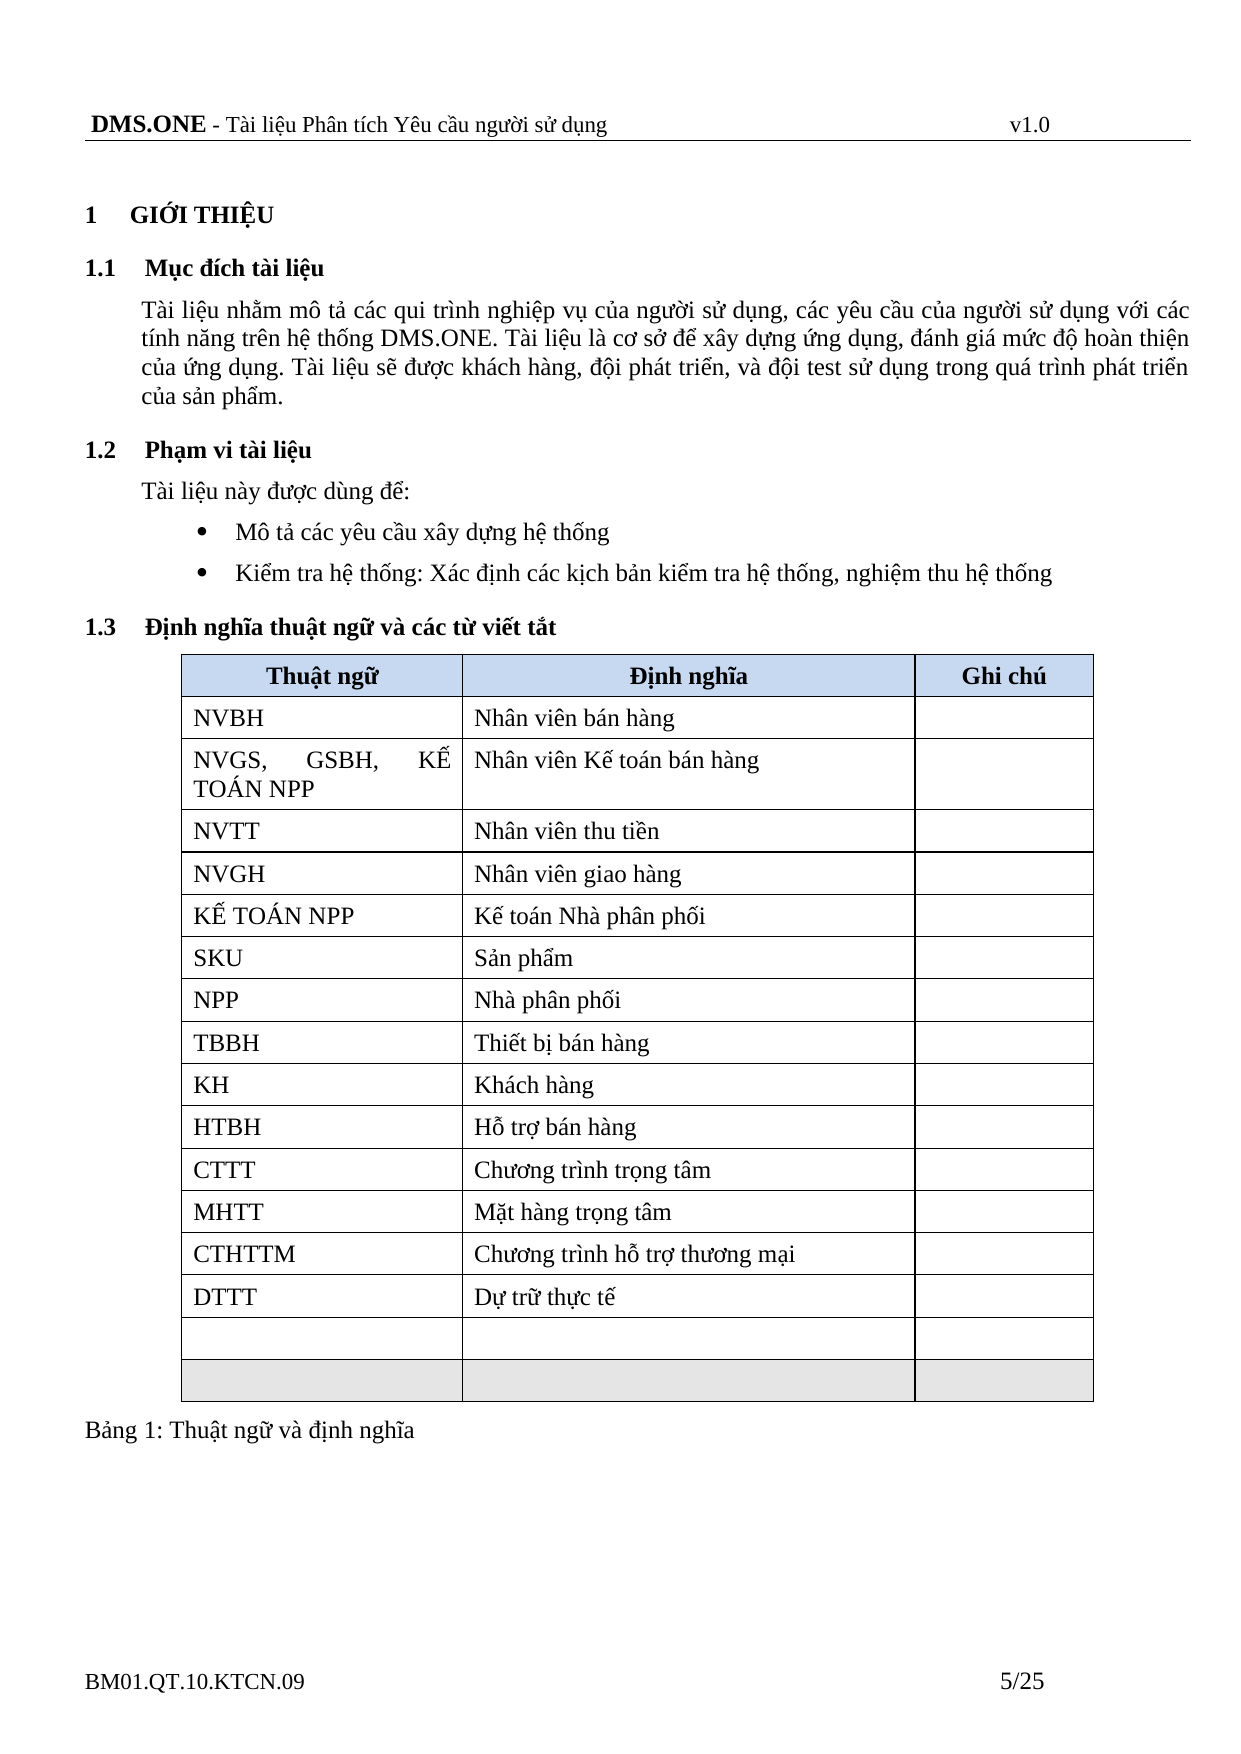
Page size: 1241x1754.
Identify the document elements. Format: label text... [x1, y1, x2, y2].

table_header Định nghĩa [463, 655, 914, 696]
table_cell Chương trình trọng tâm [463, 1149, 914, 1190]
text Bảng : Thuật ngữ và định nghĩa [84, 1415, 1189, 1443]
table_cell SKU [182, 937, 462, 978]
table_cell NVTT [182, 810, 462, 851]
table_cell [916, 1318, 1093, 1359]
table_cell [916, 1233, 1093, 1274]
table_cell MHTT [182, 1191, 462, 1232]
table_cell NVGS, GSBH, KẾ TOÁN NPP [182, 739, 462, 809]
table_cell [916, 810, 1093, 851]
table_cell CTTT [182, 1149, 462, 1190]
subtitle Phạm vi tài liệu [84, 435, 1191, 463]
table_cell [916, 1275, 1093, 1317]
table_cell Nhân viên thu tiền [463, 810, 914, 851]
table_cell [916, 1191, 1093, 1232]
table_cell KH [182, 1064, 462, 1105]
table_cell [182, 1318, 462, 1359]
subtitle GIỚI THIỆU [84, 200, 1191, 228]
table_cell [916, 1360, 1093, 1401]
table_header Ghi chú [916, 655, 1093, 696]
table_cell Nhân viên bán hàng [463, 697, 914, 738]
subtitle Mục đích tài liệu [84, 253, 1191, 282]
table_cell [182, 1360, 462, 1401]
table_cell NVGH [182, 853, 462, 894]
list Kiểm tra hệ thống: Xác định các kịch bản kiểm tra hệ thống, nghiệm thu hệ thống [198, 558, 1191, 587]
table_cell [916, 697, 1093, 738]
list Mô tả các yêu cầu xây dựng hệ thống [198, 517, 1191, 546]
table_cell NPP [182, 979, 462, 1021]
table_cell CTHTTM [182, 1233, 462, 1274]
table_cell [916, 937, 1093, 978]
table_cell Chương trình hỗ trợ thương mại [463, 1233, 914, 1274]
table_cell Sản phẩm [463, 937, 914, 978]
table_cell Nhà phân phối [463, 979, 914, 1021]
table_cell DTTT [182, 1275, 462, 1317]
table_cell [916, 1022, 1093, 1063]
table_cell Mặt hàng trọng tâm [463, 1191, 914, 1232]
subtitle Định nghĩa thuật ngữ và các từ viết tắt [84, 612, 1191, 641]
text Tài liệu nhằm mô tả các qui trình nghiệp vụ của người sử dụng, các yêu cầu của người sử dụng với các tính năng trên hệ thống DMS.ONE. Tài liệu là cơ sở để xây dựng ứng dụng, đánh giá mức độ hoàn thiện của ứng dụng. Tài liệu sẽ được khách hàng, đội phát triển, và đội test sử dụng trong quá trình phát triển của sản phẩm. [141, 295, 1191, 410]
text Tài liệu này được dùng để: [141, 476, 1191, 505]
table_cell [916, 979, 1093, 1021]
table_cell [916, 739, 1093, 809]
table_cell Kế toán Nhà phân phối [463, 895, 914, 936]
table_cell [916, 1106, 1093, 1147]
table_cell Nhân viên Kế toán bán hàng [463, 739, 914, 809]
table_cell [463, 1318, 914, 1359]
table_cell HTBH [182, 1106, 462, 1147]
table_cell [916, 895, 1093, 936]
table_cell [916, 853, 1093, 894]
table_cell Dự trữ thực tế [463, 1275, 914, 1317]
table_header Thuật ngữ [182, 655, 462, 696]
table_cell Thiết bị bán hàng [463, 1022, 914, 1063]
table_cell Nhân viên giao hàng [463, 853, 914, 894]
table_cell Hỗ trợ bán hàng [463, 1106, 914, 1147]
table_cell TBBH [182, 1022, 462, 1063]
table_cell NVBH [182, 697, 462, 738]
table_cell [916, 1149, 1093, 1190]
table_cell Khách hàng [463, 1064, 914, 1105]
table_cell [916, 1064, 1093, 1105]
table_cell [463, 1360, 914, 1401]
table_cell KẾ TOÁN NPP [182, 895, 462, 936]
